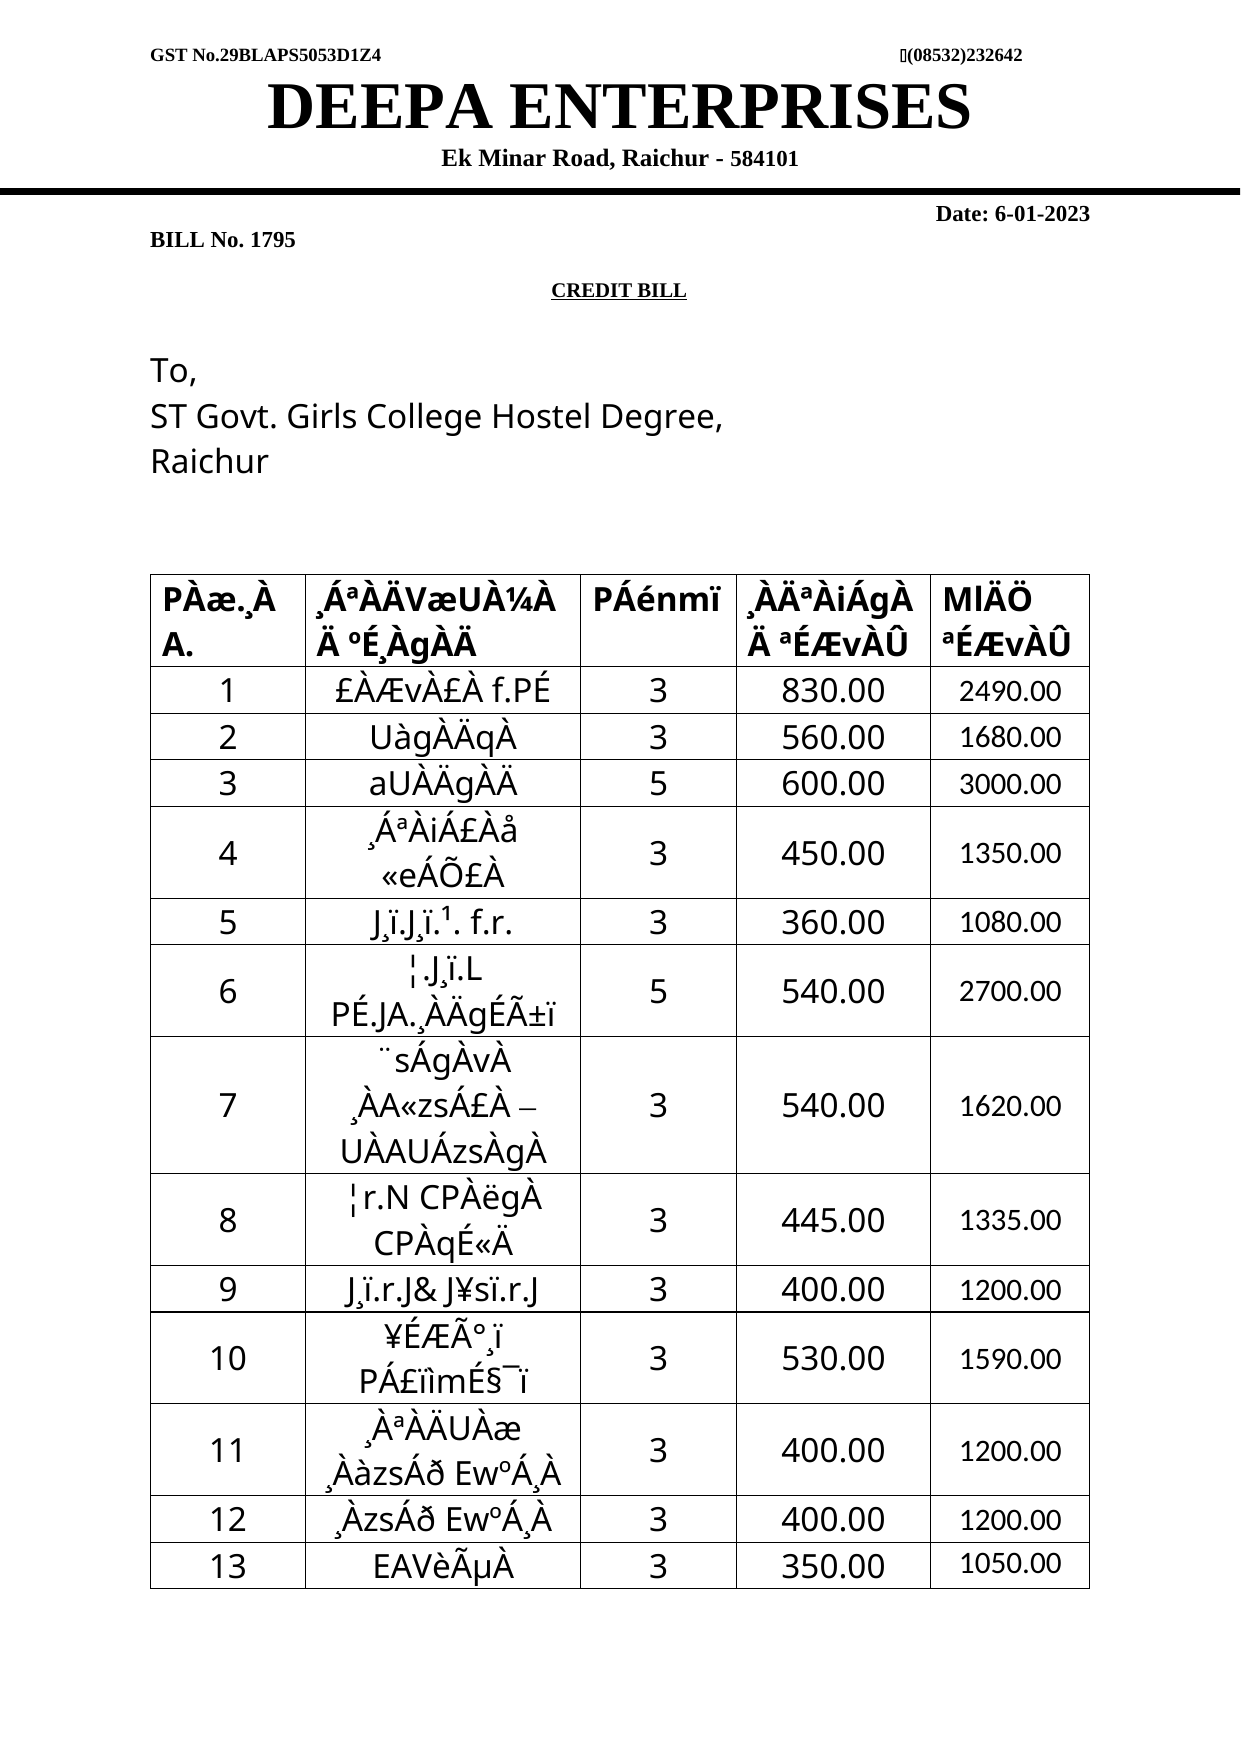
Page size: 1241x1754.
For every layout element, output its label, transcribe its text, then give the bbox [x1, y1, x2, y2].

text DEEPA ENTERPRISES [150, 66, 1090, 143]
table_cell 1 [151, 667, 305, 713]
table_cell 450.00 [737, 807, 930, 897]
table_header PÀæ.¸ÀA. [151, 575, 305, 666]
table_cell 3 [581, 899, 736, 944]
table_cell 560.00 [737, 714, 930, 759]
table_cell ¸ÁªÀiÁ£Àå «eÁÕ£À [306, 807, 580, 897]
table_cell 5 [581, 760, 736, 806]
text BILL No. 1795 [150, 226, 1090, 253]
table_cell aUÀÄgÀÄ [306, 760, 580, 806]
table_cell 5 [151, 899, 305, 944]
table_cell 3 [151, 760, 305, 806]
text Ek Minar Road, Raichur - 584101 [150, 143, 1090, 171]
table_header PÁénmï [581, 575, 736, 666]
table_cell 830.00 [737, 667, 930, 713]
table_header MlÄÖ ªÉÆvÀÛ [931, 575, 1089, 666]
table_cell 360.00 [737, 899, 930, 944]
table_cell UàgÀÄqÀ [306, 714, 580, 759]
table_cell ¥ÉÆÃ°¸ï PÁ£ïìmÉ§¯ï [306, 1313, 580, 1403]
table_cell 400.00 [737, 1404, 930, 1495]
table_cell EAVèÃµÀ UáæªÀiÁgï [306, 1543, 580, 1588]
table_cell 350.00 [737, 1543, 930, 1588]
table_cell 3 [581, 1037, 736, 1173]
text To, [150, 347, 1090, 393]
table_cell 1350.00 [931, 807, 1089, 897]
text GST No.29BLAPS5053D1Z4 (08532)232642 [150, 44, 1090, 66]
table_cell 1620.00 [931, 1037, 1089, 1173]
table_cell 1200.00 [931, 1496, 1089, 1542]
table_cell J¸ï.r.J& J¥sï.r.J [306, 1266, 580, 1311]
table_cell 600.00 [737, 760, 930, 806]
text Date: 6-01-2023 [150, 200, 1090, 226]
table_cell ¸ÀzsÁð EwºÁ¸À [306, 1496, 580, 1542]
table_cell 3 [581, 1404, 736, 1495]
text ST Govt. Girls College Hostel Degree, [150, 393, 1090, 438]
table_cell 540.00 [737, 945, 930, 1036]
table_cell 3 [581, 1313, 736, 1403]
table_cell 3 [581, 1496, 736, 1542]
table_cell ¸ÀªÀÄUÀæ ¸ÀàzsÁð EwºÁ¸À [306, 1404, 580, 1495]
table_cell 3 [581, 667, 736, 713]
table_cell 4 [151, 807, 305, 897]
table_cell 530.00 [737, 1313, 930, 1403]
table_cell J¸ï.J¸ï.¹. f.r. [306, 899, 580, 944]
text CREDIT BILL [150, 277, 1090, 302]
table_cell 12 [151, 1496, 305, 1542]
table_cell 3 [581, 807, 736, 897]
table_cell 13 [151, 1543, 305, 1588]
table_cell £ÀÆvÀ£À f.PÉ [306, 667, 580, 713]
table_cell 3 [581, 1543, 736, 1588]
table_cell 8 [151, 1174, 305, 1265]
table_cell 1200.00 [931, 1266, 1089, 1311]
text Raichur [150, 438, 1090, 483]
table_header ¸ÀÄªÀiÁgÀÄ ªÉÆvÀÛ [737, 575, 930, 666]
table_cell 3 [581, 714, 736, 759]
table_cell 6 [151, 945, 305, 1036]
table_cell 1680.00 [931, 714, 1089, 759]
table_cell 10 [151, 1313, 305, 1403]
table_cell 1050.00 [931, 1543, 1089, 1588]
table_cell 1200.00 [931, 1404, 1089, 1495]
table_cell 11 [151, 1404, 305, 1495]
table_cell ¨sÁgÀvÀ ¸ÀA«zsÁ£À – UÀAUÁzsÀgÀ [306, 1037, 580, 1173]
table_cell ¦.J¸ï.L PÉ.JA.¸ÀÄgÉÃ±ï [306, 945, 580, 1036]
table_header ¸ÁªÀÄVæUÀ¼ÀÄ ºÉ¸ÀgÀÄ [306, 575, 580, 666]
table_cell ¦r.N CPÀëgÀ CPÀqÉ«Ä [306, 1174, 580, 1265]
table_cell 540.00 [737, 1037, 930, 1173]
table_cell 3 [581, 1174, 736, 1265]
table_cell 5 [581, 945, 736, 1036]
table_cell 2700.00 [931, 945, 1089, 1036]
table_cell 1590.00 [931, 1313, 1089, 1403]
table_cell 445.00 [737, 1174, 930, 1265]
table_cell 2 [151, 714, 305, 759]
table_cell 1335.00 [931, 1174, 1089, 1265]
table_cell 400.00 [737, 1266, 930, 1311]
table_cell 3000.00 [931, 760, 1089, 806]
table_cell 9 [151, 1266, 305, 1311]
table_cell 7 [151, 1037, 305, 1173]
table_cell 1080.00 [931, 899, 1089, 944]
table_cell 400.00 [737, 1496, 930, 1542]
table_cell 3 [581, 1266, 736, 1311]
table_cell 2490.00 [931, 667, 1089, 713]
